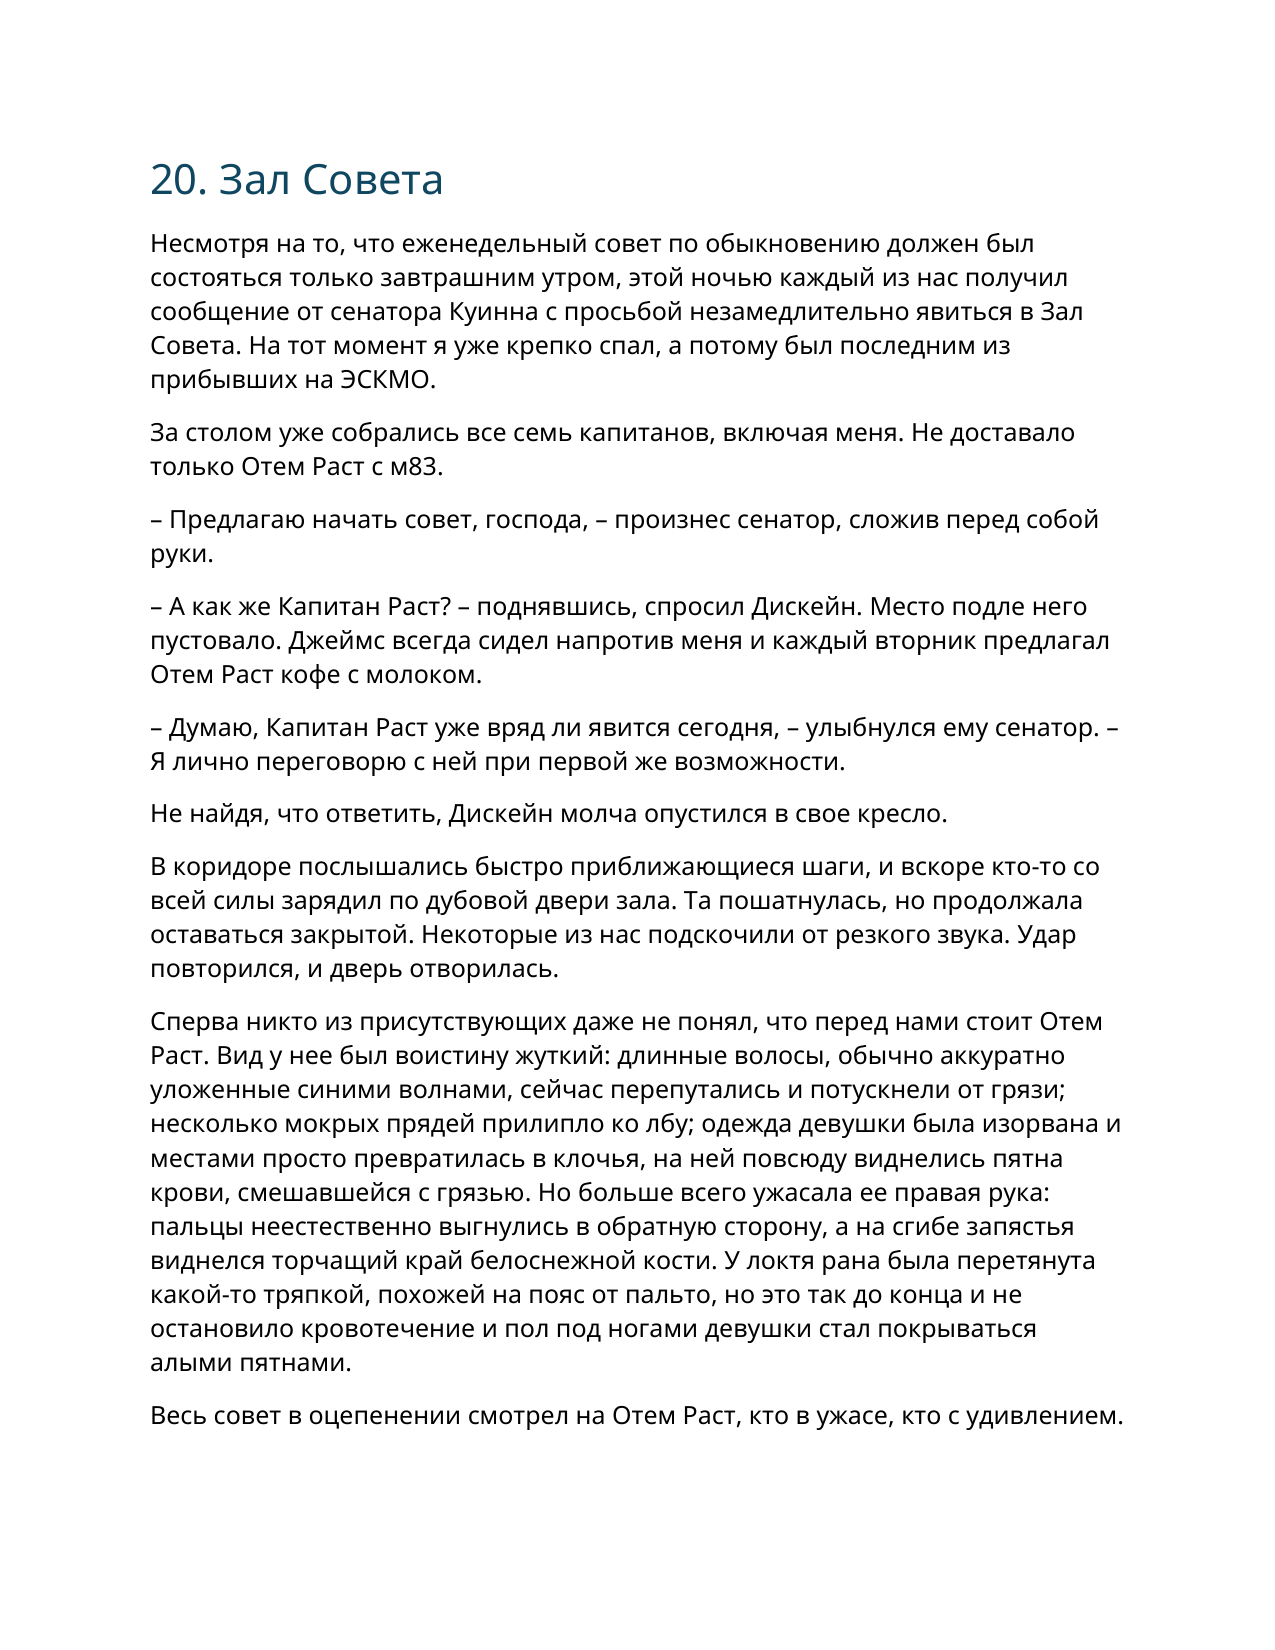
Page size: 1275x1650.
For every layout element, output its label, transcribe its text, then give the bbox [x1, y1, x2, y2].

text – Думаю, Капитан Раст уже вряд ли явится сегодня, – улыбнулся ему сенатор. – Я лично переговорю с ней при первой же возможности. [150, 709, 1125, 777]
text – А как же Капитан Раст? – поднявшись, спросил Дискейн. Место подле него пустовало. Джеймс всегда сидел напротив меня и каждый вторник предлагал Отем Раст кофе с молоком. [150, 588, 1125, 691]
text – Предлагаю начать совет, господа, – произнес сенатор, сложив перед собой руки. [150, 501, 1125, 569]
text Весь совет в оцепенении смотрел на Отем Раст, кто в ужасе, кто с удивлением. [150, 1397, 1125, 1431]
subtitle 20. Зал Совета [150, 150, 1125, 207]
text За столом уже собрались все семь капитанов, включая меня. Не доставало только Отем Раст с м83. [150, 414, 1125, 483]
text В коридоре послышались быстро приближающиеся шаги, и вскоре кто-то со всей силы зарядил по дубовой двери зала. Та пошатнулась, но продолжала оставаться закрытой. Некоторые из нас подскочили от резкого звука. Удар повторился, и дверь отворилась. [150, 849, 1125, 985]
text Сперва никто из присутствующих даже не понял, что перед нами стоит Отем Раст. Вид у нее был воистину жуткий: длинные волосы, обычно аккуратно уложенные синими волнами, сейчас перепутались и потускнели от грязи; несколько мокрых прядей прилипло ко лбу; одежда девушки была изорвана и местами просто превратилась в клочья, на ней повсюду виднелись пятна крови, смешавшейся с грязью. Но больше всего ужасала ее правая рука: пальцы неестественно выгнулись в обратную сторону, а на сгибе запястья виднелся торчащий край белоснежной кости. У локтя рана была перетянута какой-то тряпкой, похожей на пояс от пальто, но это так до конца и не остановило кровотечение и пол под ногами девушки стал покрываться алыми пятнами. [150, 1004, 1125, 1379]
text Не найдя, что ответить, Дискейн молча опустился в свое кресло. [150, 796, 1125, 830]
text Несмотря на то, что еженедельный совет по обыкновению должен был состояться только завтрашним утром, этой ночью каждый из нас получил сообщение от сенатора Куинна с просьбой незамедлительно явиться в Зал Совета. На тот момент я уже крепко спал, а потому был последним из прибывших на ЭСКМО. [150, 226, 1125, 396]
